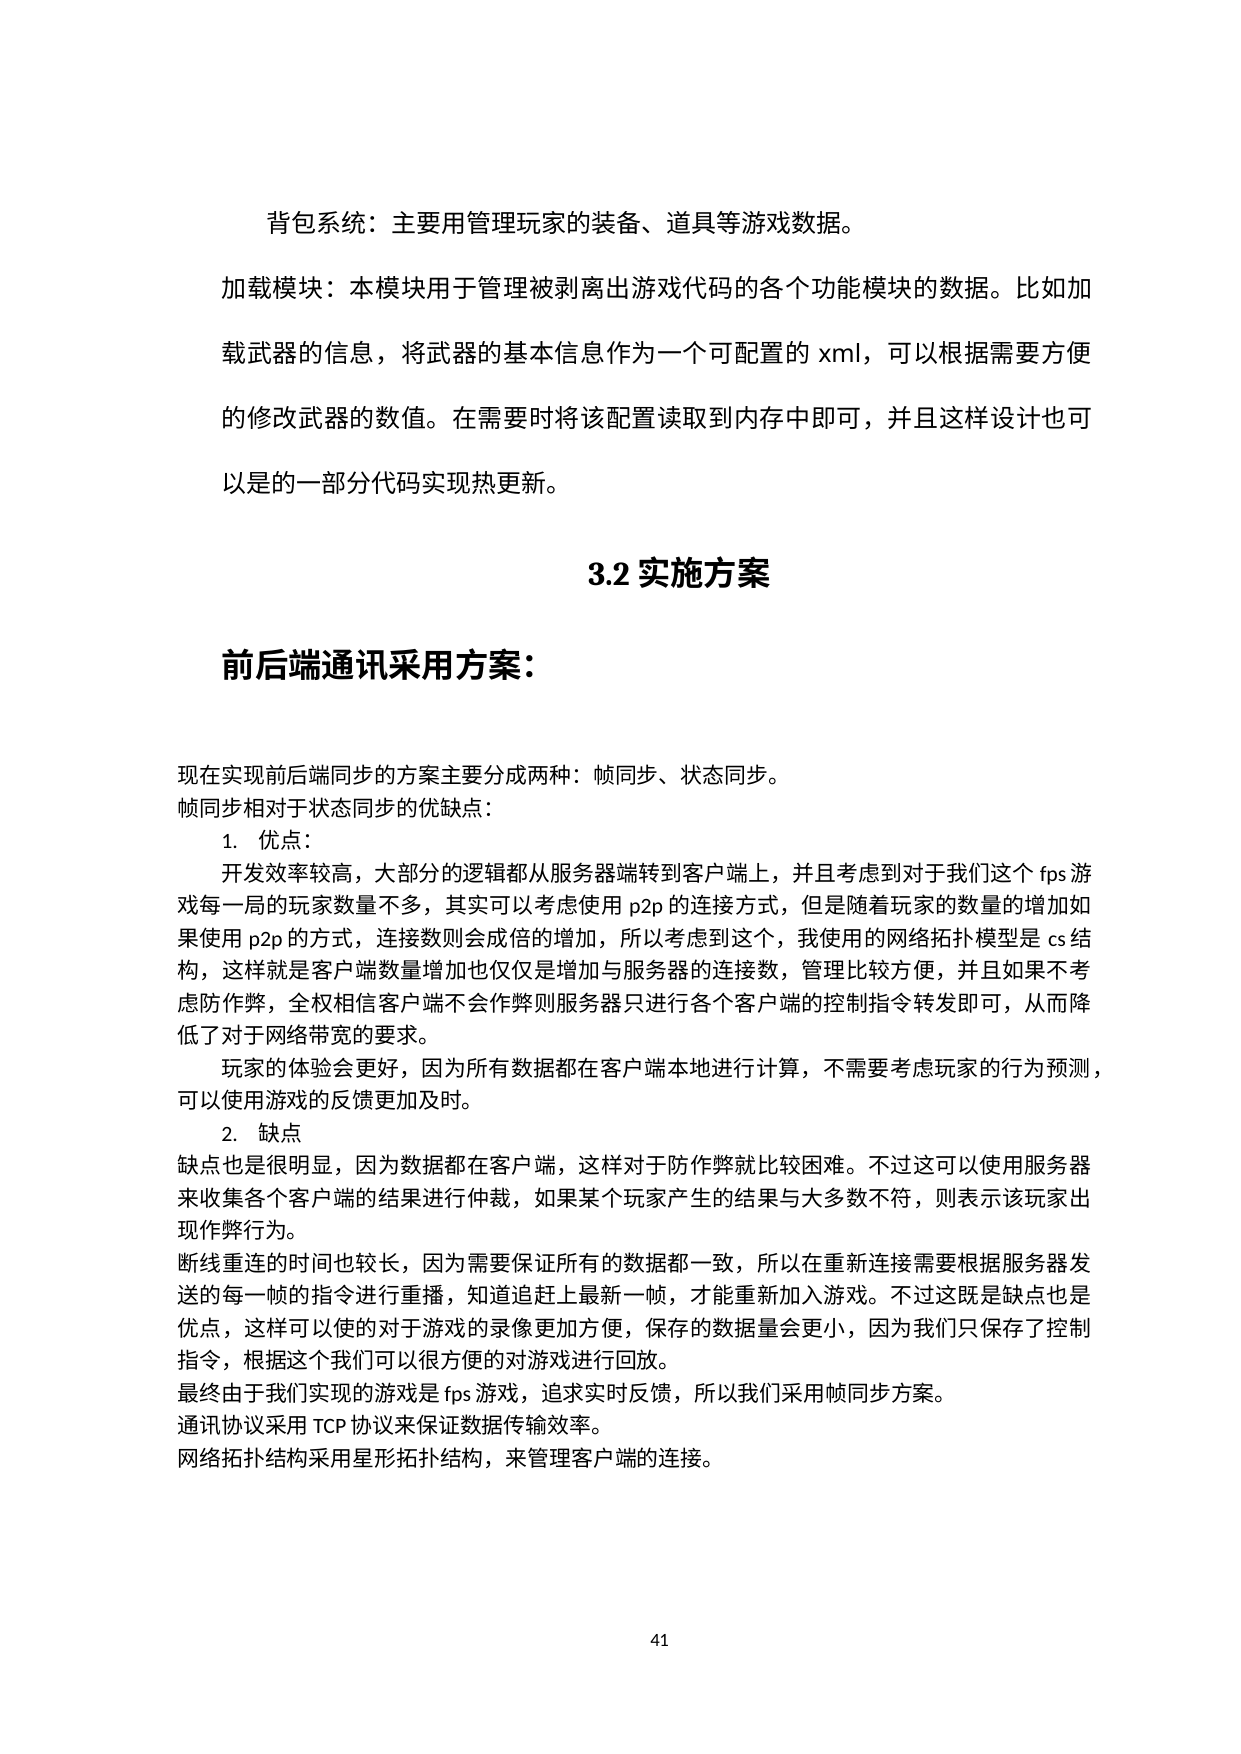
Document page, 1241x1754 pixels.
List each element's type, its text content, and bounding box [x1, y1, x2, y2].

text 断线重连的时间也较长，因为需要保证所有的数据都一致，所以在重新连接需要根据服务器发送的每一帧的指令进行重播，知道追赶上最新一帧，才能重新加入游戏。不过这既是缺点也是优点，这样可以使的对于游戏的录像更加方便，保存的数据量会更小，因为我们只保存了控制指令，根据这个我们可以很方便的对游戏进行回放。 [177, 1245, 1092, 1375]
subtitle 前后端通讯采用方案： [177, 631, 1092, 696]
text 网络拓扑结构采用星形拓扑结构，来管理客户端的连接。 [177, 1440, 1092, 1473]
text 背包系统：主要用管理玩家的装备、道具等游戏数据。 [221, 189, 1092, 254]
text 最终由于我们实现的游戏是fps游戏，追求实时反馈，所以我们采用帧同步方案。 [177, 1375, 1092, 1408]
list 缺点 [221, 1115, 1092, 1148]
list 优点： [221, 823, 1092, 855]
text 玩家的体验会更好，因为所有数据都在客户端本地进行计算，不需要考虑玩家的行为预测，可以使用游戏的反馈更加及时。 [177, 1050, 1092, 1115]
text 加载模块：本模块用于管理被剥离出游戏代码的各个功能模块的数据。比如加载武器的信息，将武器的基本信息作为一个可配置的xml，可以根据需要方便的修改武器的数值。在需要时将该配置读取到内存中即可，并且这样设计也可以是的一部分代码实现热更新。 [221, 254, 1092, 514]
text 开发效率较高，大部分的逻辑都从服务器端转到客户端上，并且考虑到对于我们这个fps游戏每一局的玩家数量不多，其实可以考虑使用p2p的连接方式，但是随着玩家的数量的增加如果使用p2p的方式，连接数则会成倍的增加，所以考虑到这个，我使用的网络拓扑模型是cs结构，这样就是客户端数量增加也仅仅是增加与服务器的连接数，管理比较方便，并且如果不考虑防作弊，全权相信客户端不会作弊则服务器只进行各个客户端的控制指令转发即可，从而降低了对于网络带宽的要求。 [177, 855, 1092, 1050]
text 现在实现前后端同步的方案主要分成两种：帧同步、状态同步。 [177, 758, 1092, 790]
text 缺点也是很明显，因为数据都在客户端，这样对于防作弊就比较困难。不过这可以使用服务器来收集各个客户端的结果进行仲裁，如果某个玩家产生的结果与大多数不符，则表示该玩家出现作弊行为。 [177, 1148, 1092, 1245]
text 通讯协议采用TCP协议来保证数据传输效率。 [177, 1408, 1092, 1440]
title 3.2 实施方案 [221, 539, 1092, 604]
text 帧同步相对于状态同步的优缺点： [177, 790, 1092, 823]
